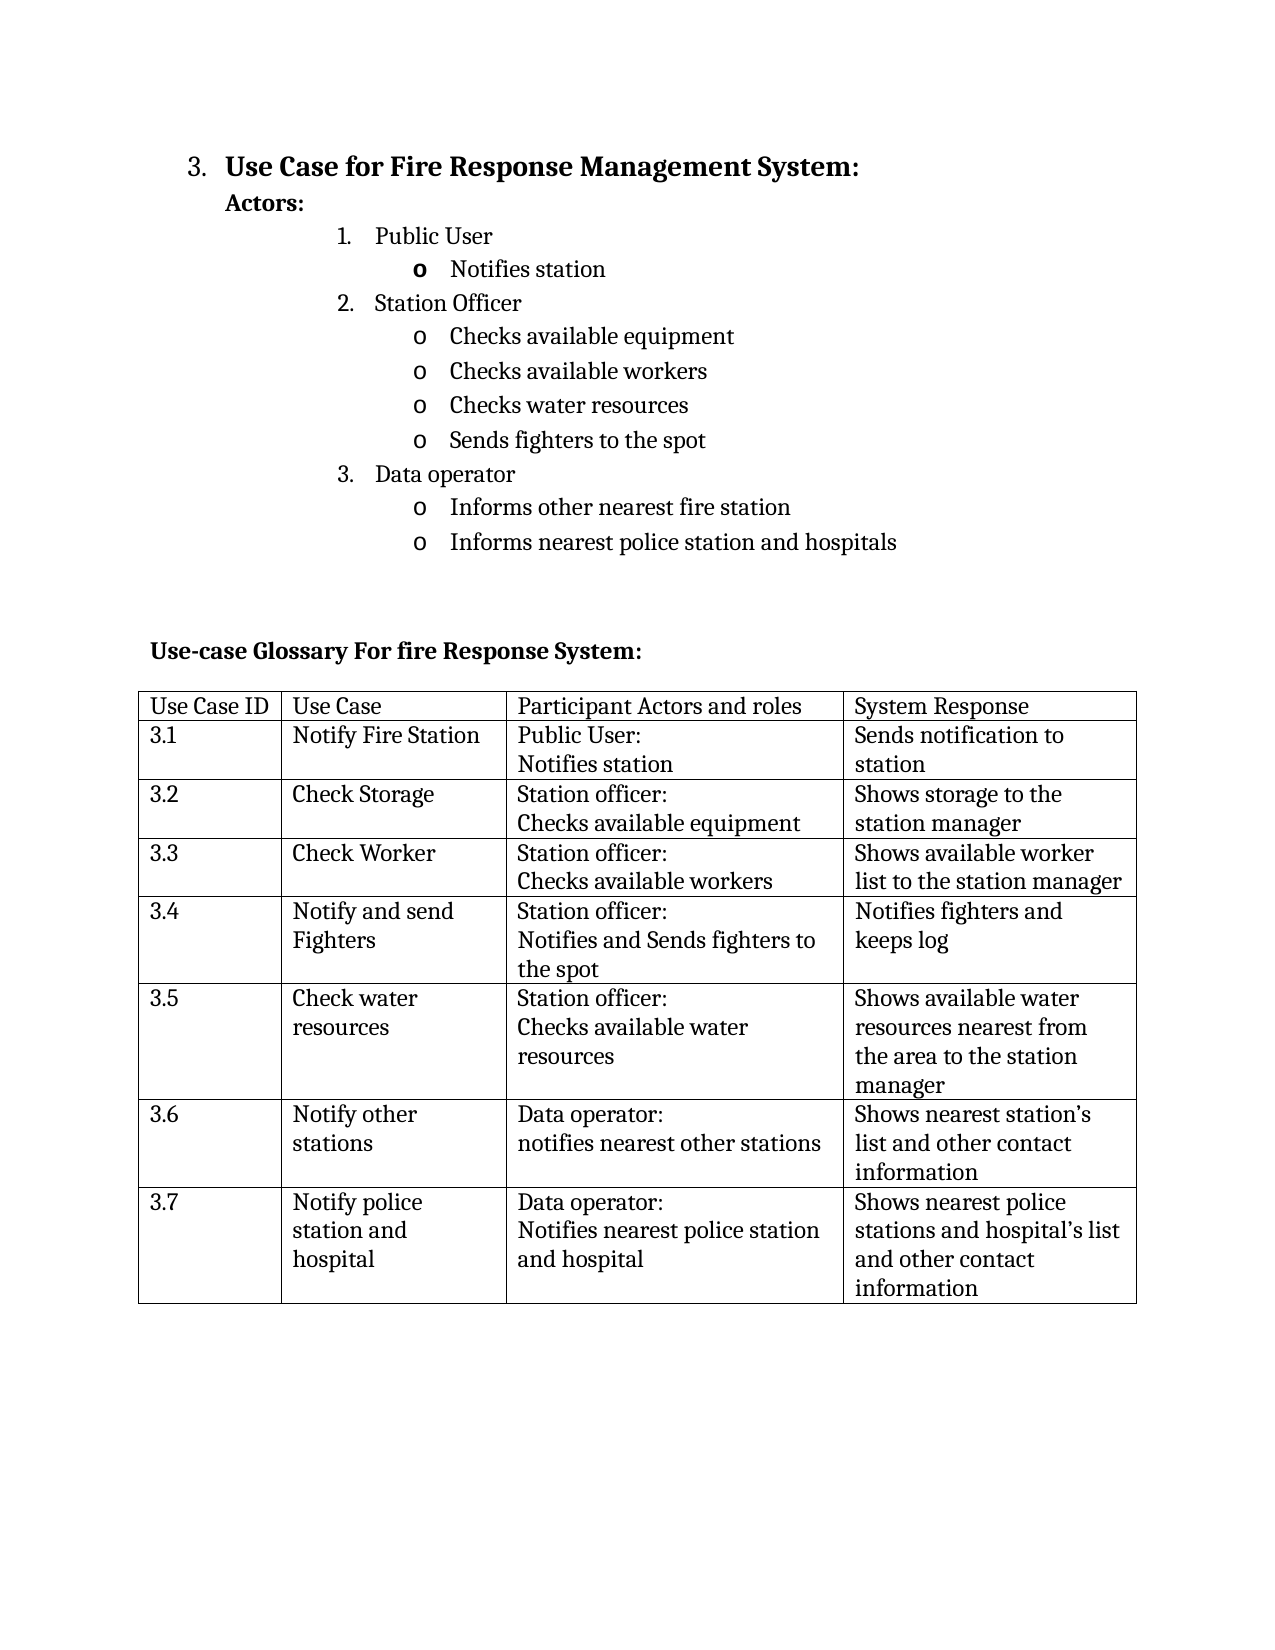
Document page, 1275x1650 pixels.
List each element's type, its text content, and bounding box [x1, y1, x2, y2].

table_cell Station officer: Checks available water resources [507, 984, 843, 1099]
list Informs other nearest fire station [412, 493, 1125, 523]
table_cell 3.6 [139, 1100, 281, 1187]
list Notifies station [412, 254, 1125, 284]
list Checks water resources [412, 391, 1125, 421]
table_header Use Case [282, 692, 506, 720]
table_cell Notifies fighters and keeps log [844, 897, 1136, 983]
list Use Case for Fire Response Management System: [187, 150, 1125, 183]
table_cell Shows available water resources nearest from the area to the station manager [844, 984, 1136, 1099]
table_cell Shows storage to the station manager [844, 780, 1136, 837]
table_header Participant Actors and roles [507, 692, 843, 720]
list Actors: [187, 188, 1125, 217]
table_cell Check Worker [282, 839, 506, 896]
list Checks available workers [412, 357, 1125, 387]
table_cell Notify Fire Station [282, 721, 506, 779]
table_cell 3.2 [139, 780, 281, 837]
table_cell Check water resources [282, 984, 506, 1099]
table_cell Notify and send Fighters [282, 897, 506, 983]
table_header System Response [844, 692, 1136, 720]
table_cell Notify police station and hospital [282, 1188, 506, 1303]
list Informs nearest police station and hospitals [412, 527, 1125, 557]
table_cell Check Storage [282, 780, 506, 837]
table_cell Data operator: Notifies nearest police station and hospital [507, 1188, 843, 1303]
table_cell 3.1 [139, 721, 281, 779]
list Data operator [337, 460, 1125, 489]
table_cell Shows nearest station’s list and other contact information [844, 1100, 1136, 1187]
table_cell Notify other stations [282, 1100, 506, 1187]
table_cell 3.7 [139, 1188, 281, 1303]
table_cell Station officer: Checks available equipment [507, 780, 843, 837]
list Public User [337, 222, 1125, 250]
list Station Officer [337, 289, 1125, 318]
list Checks available equipment [412, 322, 1125, 352]
table_header Use Case ID [139, 692, 281, 720]
table_cell 3.5 [139, 984, 281, 1099]
table_cell 3.3 [139, 839, 281, 896]
table_cell Station officer: Notifies and Sends fighters to the spot [507, 897, 843, 983]
table_cell 3.4 [139, 897, 281, 983]
list Sends fighters to the spot [412, 426, 1125, 456]
table_cell Shows available worker list to the station manager [844, 839, 1136, 896]
table_cell Data operator: notifies nearest other stations [507, 1100, 843, 1187]
text Use-case Glossary For fire Response System: [150, 637, 1125, 665]
table_cell Public User: Notifies station [507, 721, 843, 779]
table_cell Shows nearest police stations and hospital’s list and other contact information [844, 1188, 1136, 1303]
table_cell Sends notification to station [844, 721, 1136, 779]
table_cell Station officer: Checks available workers [507, 839, 843, 896]
